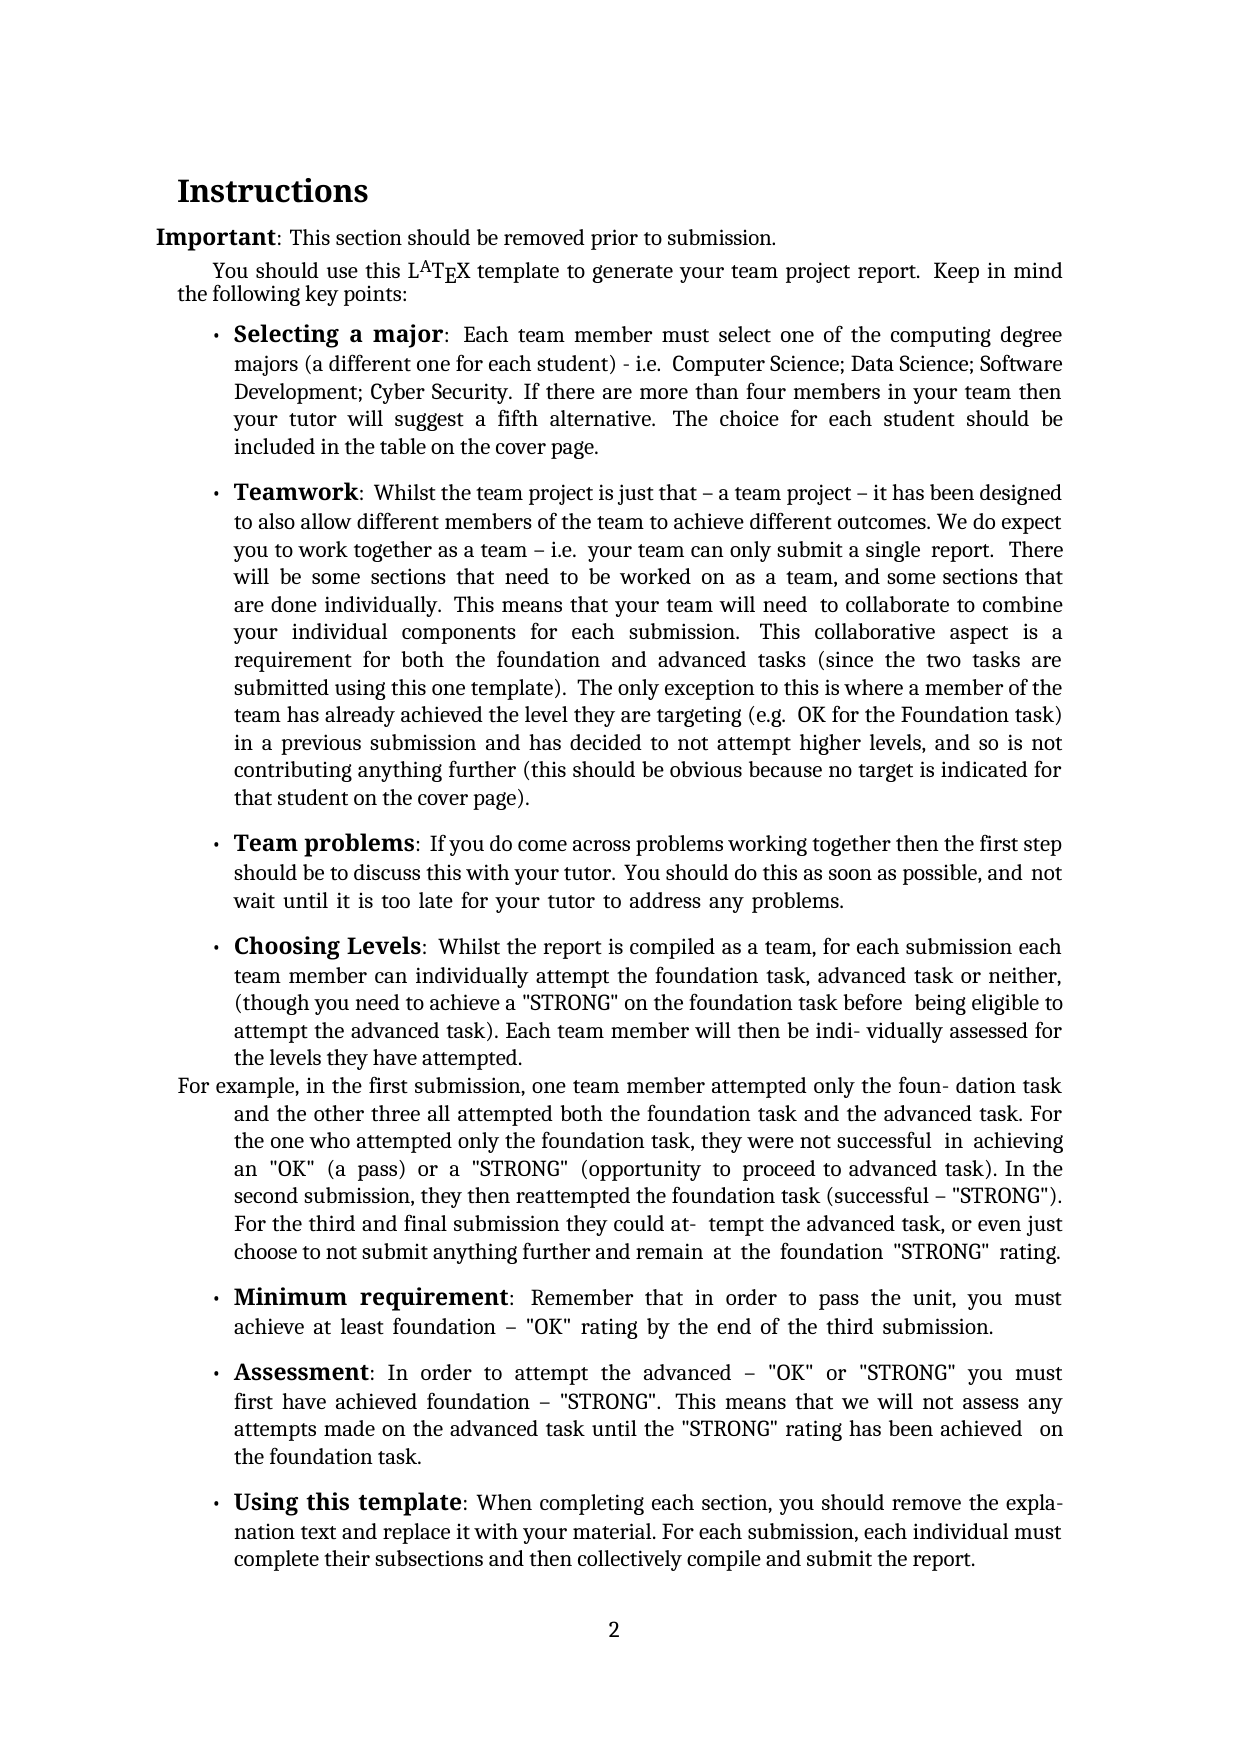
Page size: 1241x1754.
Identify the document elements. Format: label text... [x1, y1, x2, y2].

list Assessment: In order to attempt the advanced – "OK" or "STRONG" you must first have achieved foundation – "STRONG". This means that we will not assess any attempts made on the advanced task until the "STRONG" rating has been achieved on the foundation task. [211, 1356, 1063, 1470]
list Selecting a major: Each team member must select one of the computing degree majors (a different one for each student) - i.e. Computer Science; Data Science; Software Development; Cyber Security. If there are more than four members in your team then your tutor will suggest a fifth alternative. The choice for each student should be included in the table on the cover page. [211, 318, 1063, 460]
list Teamwork: Whilst the team project is just that – a team project – it has been designed to also allow different members of the team to achieve different outcomes. We do expect you to work together as a team – i.e. your team can only submit a single report. There will be some sections that need to be worked on as a team, and some sections that are done individually. This means that your team will need to collaborate to combine your individual components for each submission. This collaborative aspect is a requirement for both the foundation and advanced tasks (since the two tasks are submitted using this one template). The only exception to this is where a member of the team has already achieved the level they are targeting (e.g. OK for the Foundation task) in a previous submission and has decided to not attempt higher levels, and so is not contributing anything further (this should be obvious because no target is indicated for that student on the cover page). [211, 476, 1063, 811]
list Team problems: If you do come across problems working together then the first step should be to discuss this with your tutor. You should do this as soon as possible, and not wait until it is too late for your tutor to address any problems. [211, 827, 1063, 914]
list Choosing Levels: Whilst the report is compiled as a team, for each submission each team member can individually attempt the foundation task, advanced task or neither, (though you need to achieve a "STRONG" on the foundation task before being eligible to attempt the advanced task). Each team member will then be indi- vidually assessed for the levels they have attempted. [211, 930, 1063, 1072]
text For example, in the first submission, one team member attempted only the foun- dation task and the other three all attempted both the foundation task and the advanced task. For the one who attempted only the foundation task, they were not successful in achieving an "OK" (a pass) or a "STRONG" (opportunity to proceed to advanced task). In the second submission, they then reattempted the foundation task (successful – "STRONG"). For the third and final submission they could at- tempt the advanced task, or even just choose to not submit anything further and remain at the foundation "STRONG" rating. [177, 1073, 1063, 1265]
list Using this template: When completing each section, you should remove the expla- nation text and replace it with your material. For each submission, each individual must complete their subsections and then collectively compile and submit the report. [211, 1486, 1063, 1573]
text Important: This section should be removed prior to submission. [156, 221, 1078, 252]
text You should use this LATEX template to generate your team project report. Keep in mind the following key points: [177, 255, 1063, 307]
list Minimum requirement: Remember that in order to pass the unit, you must achieve at least foundation – "OK" rating by the end of the third submission. [211, 1281, 1063, 1340]
subtitle Instructions [177, 169, 1078, 212]
